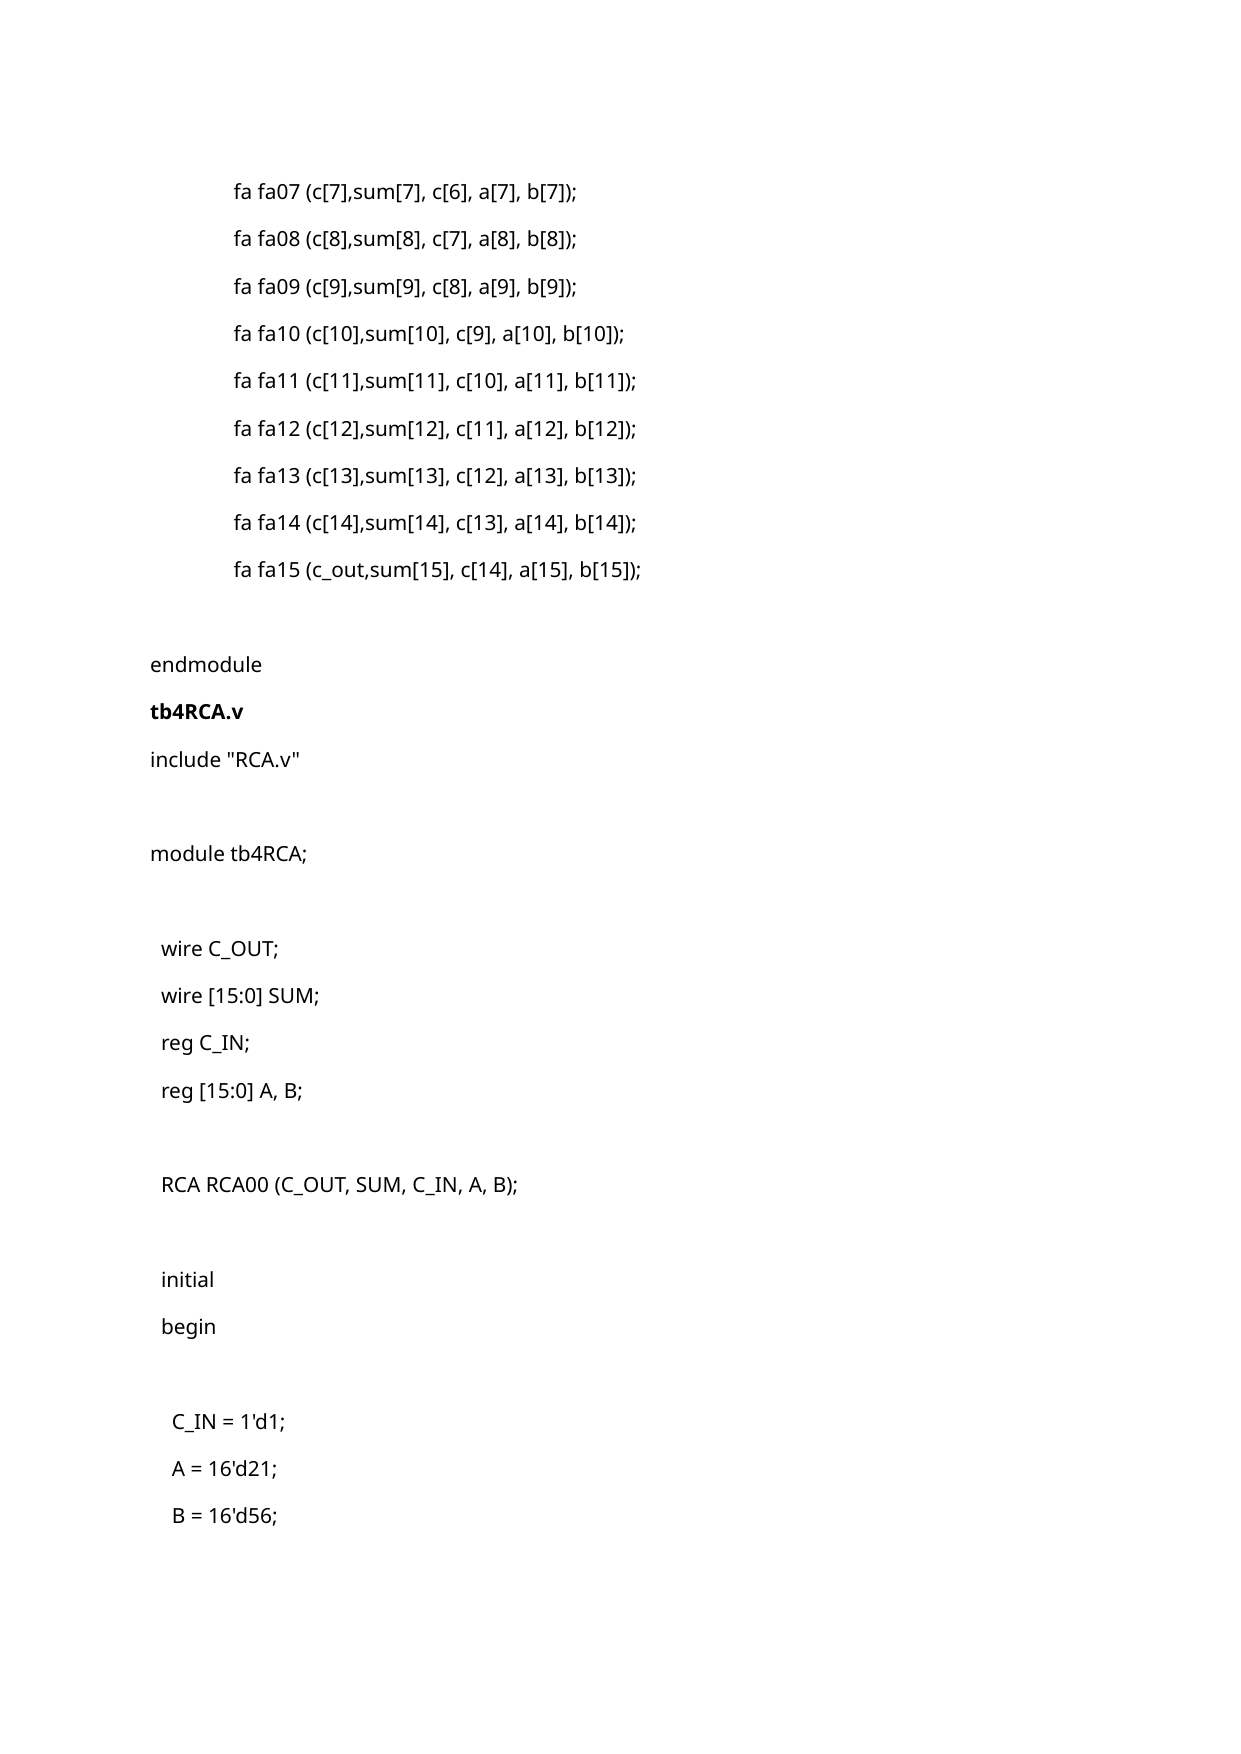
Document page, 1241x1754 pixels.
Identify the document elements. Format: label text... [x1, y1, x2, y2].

text reg [15:0] A, B; [150, 1076, 1090, 1104]
text fa fa15 (c_out,sum[15], c[14], a[15], b[15]); [150, 556, 1090, 584]
text reg C_IN; [150, 1028, 1090, 1057]
text endmodule [150, 650, 1090, 678]
text tb4RCA.v [150, 697, 1090, 726]
text fa fa07 (c[7],sum[7], c[6], a[7], b[7]); [150, 177, 1090, 206]
text fa fa08 (c[8],sum[8], c[7], a[8], b[8]); [150, 224, 1090, 253]
text wire C_OUT; [150, 934, 1090, 962]
text fa fa14 (c[14],sum[14], c[13], a[14], b[14]); [150, 508, 1090, 537]
text fa fa10 (c[10],sum[10], c[9], a[10], b[10]); [150, 319, 1090, 347]
text wire [15:0] SUM; [150, 981, 1090, 1009]
text fa fa11 (c[11],sum[11], c[10], a[11], b[11]); [150, 366, 1090, 395]
text A = 16'd21; [150, 1454, 1090, 1482]
text begin [150, 1312, 1090, 1341]
text fa fa13 (c[13],sum[13], c[12], a[13], b[13]); [150, 461, 1090, 489]
text C_IN = 1'd1; [150, 1407, 1090, 1435]
text include "RCA.v" [150, 745, 1090, 773]
text B = 16'd56; [150, 1501, 1090, 1530]
text module tb4RCA; [150, 839, 1090, 868]
text RCA RCA00 (C_OUT, SUM, C_IN, A, B); [150, 1170, 1090, 1199]
text fa fa12 (c[12],sum[12], c[11], a[12], b[12]); [150, 414, 1090, 442]
text fa fa09 (c[9],sum[9], c[8], a[9], b[9]); [150, 272, 1090, 300]
text initial [150, 1265, 1090, 1293]
